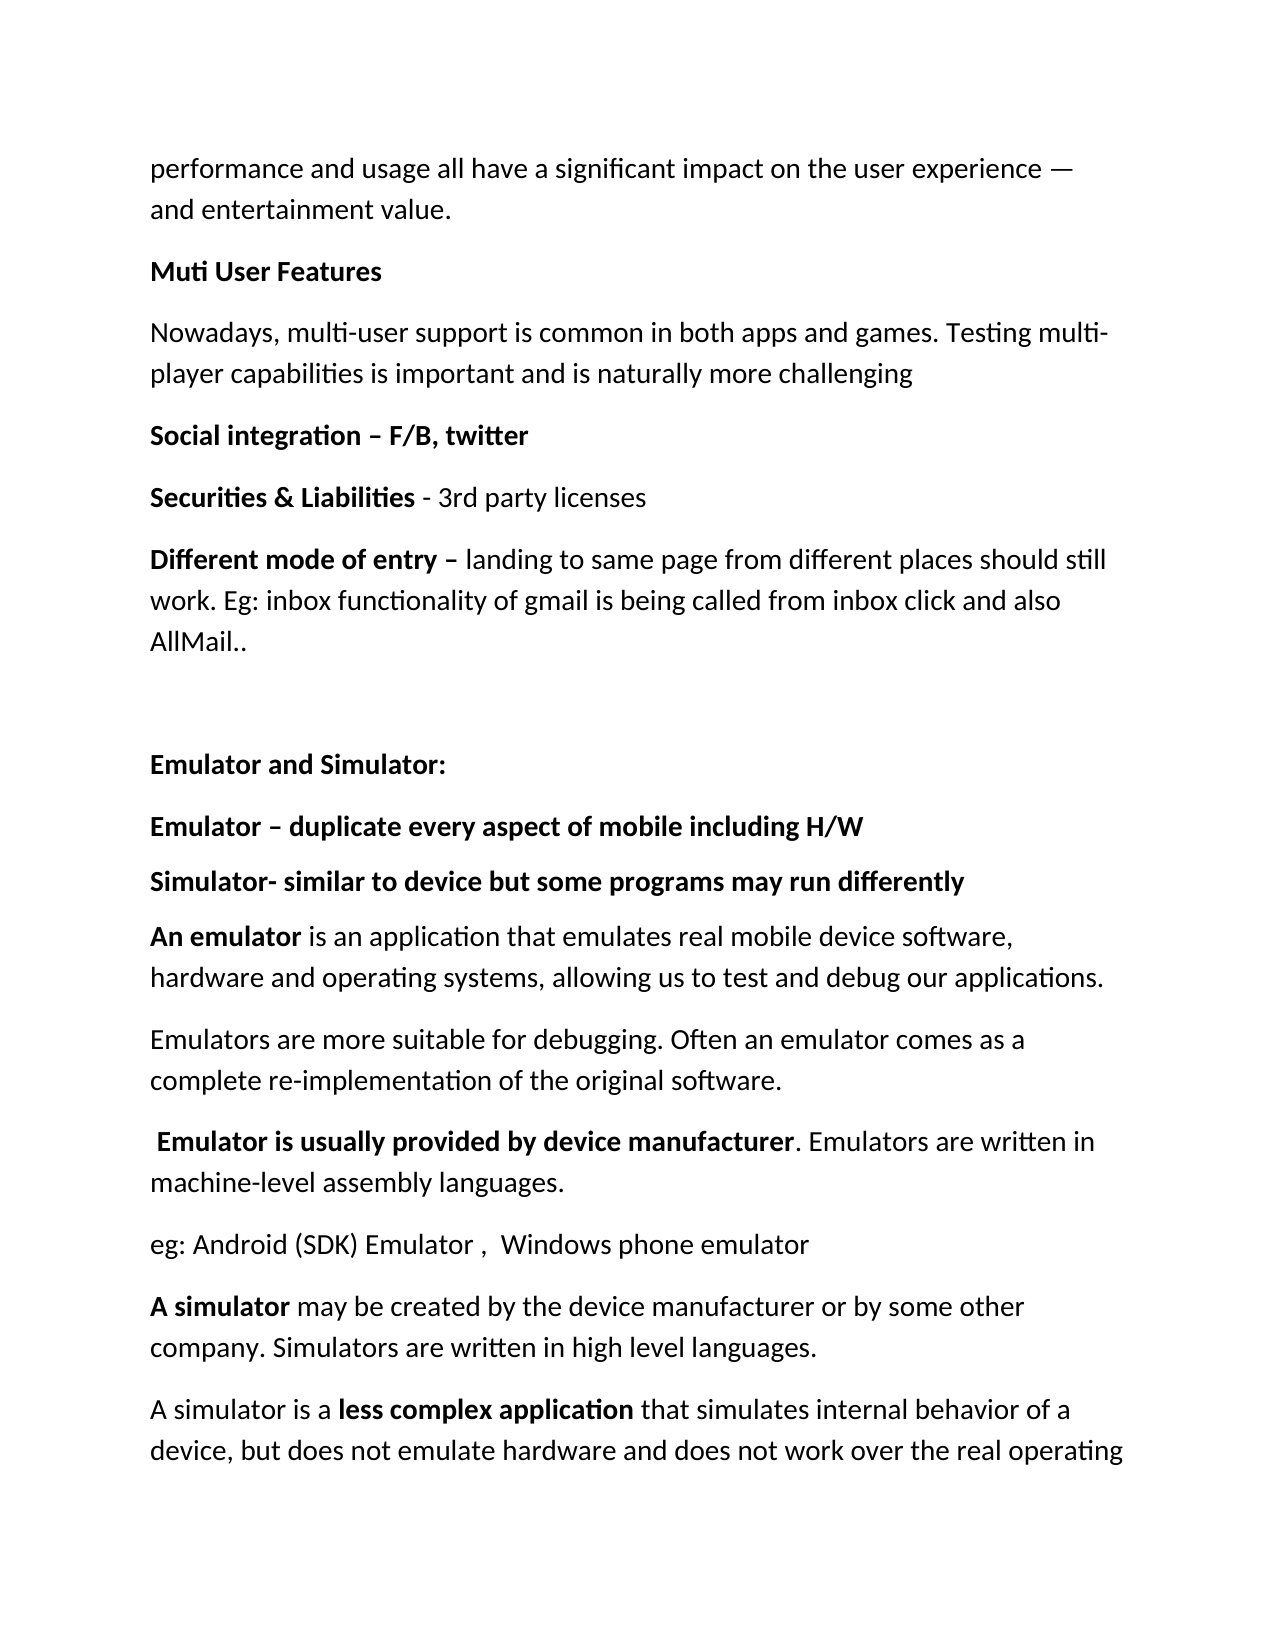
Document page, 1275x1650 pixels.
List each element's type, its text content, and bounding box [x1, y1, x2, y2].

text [150, 150, 1125, 227]
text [150, 1391, 1125, 1467]
text Different mode of entry – landing to same page from different places should still work. Eg: inbox functionality of gmail is being called from inbox click and also AllMail.. [150, 541, 1125, 658]
text Social integration – F/B, twitter [150, 417, 1125, 453]
text eg: Android (SDK) Emulator , Windows phone emulator [150, 1226, 1125, 1262]
text Emulators are more suitable for debugging. Often an emulator comes as a complete re-implementation of the original software. [150, 1021, 1125, 1097]
text Muti User Features [150, 253, 1125, 288]
text Emulator is usually provided by device manufacturer. Emulators are written in machine-level assembly languages. [150, 1123, 1125, 1200]
text Emulator – duplicate every aspect of mobile including H/W [150, 808, 1125, 843]
text A simulator may be created by the device manufacturer or by some other company. Simulators are written in high level languages. [150, 1288, 1125, 1364]
text Emulator and Simulator: [150, 746, 1125, 782]
text Nowadays, multi-user support is common in both apps and games. Testing multi-player capabilities is important and is naturally more challenging [150, 314, 1125, 391]
text Simulator- similar to device but some programs may run differently [150, 863, 1125, 899]
text An emulator is an application that emulates real mobile device software, hardware and operating systems, allowing us to test and debug our applications. [150, 918, 1125, 995]
text Securities & Liabilities - 3rd party licenses [150, 479, 1125, 514]
